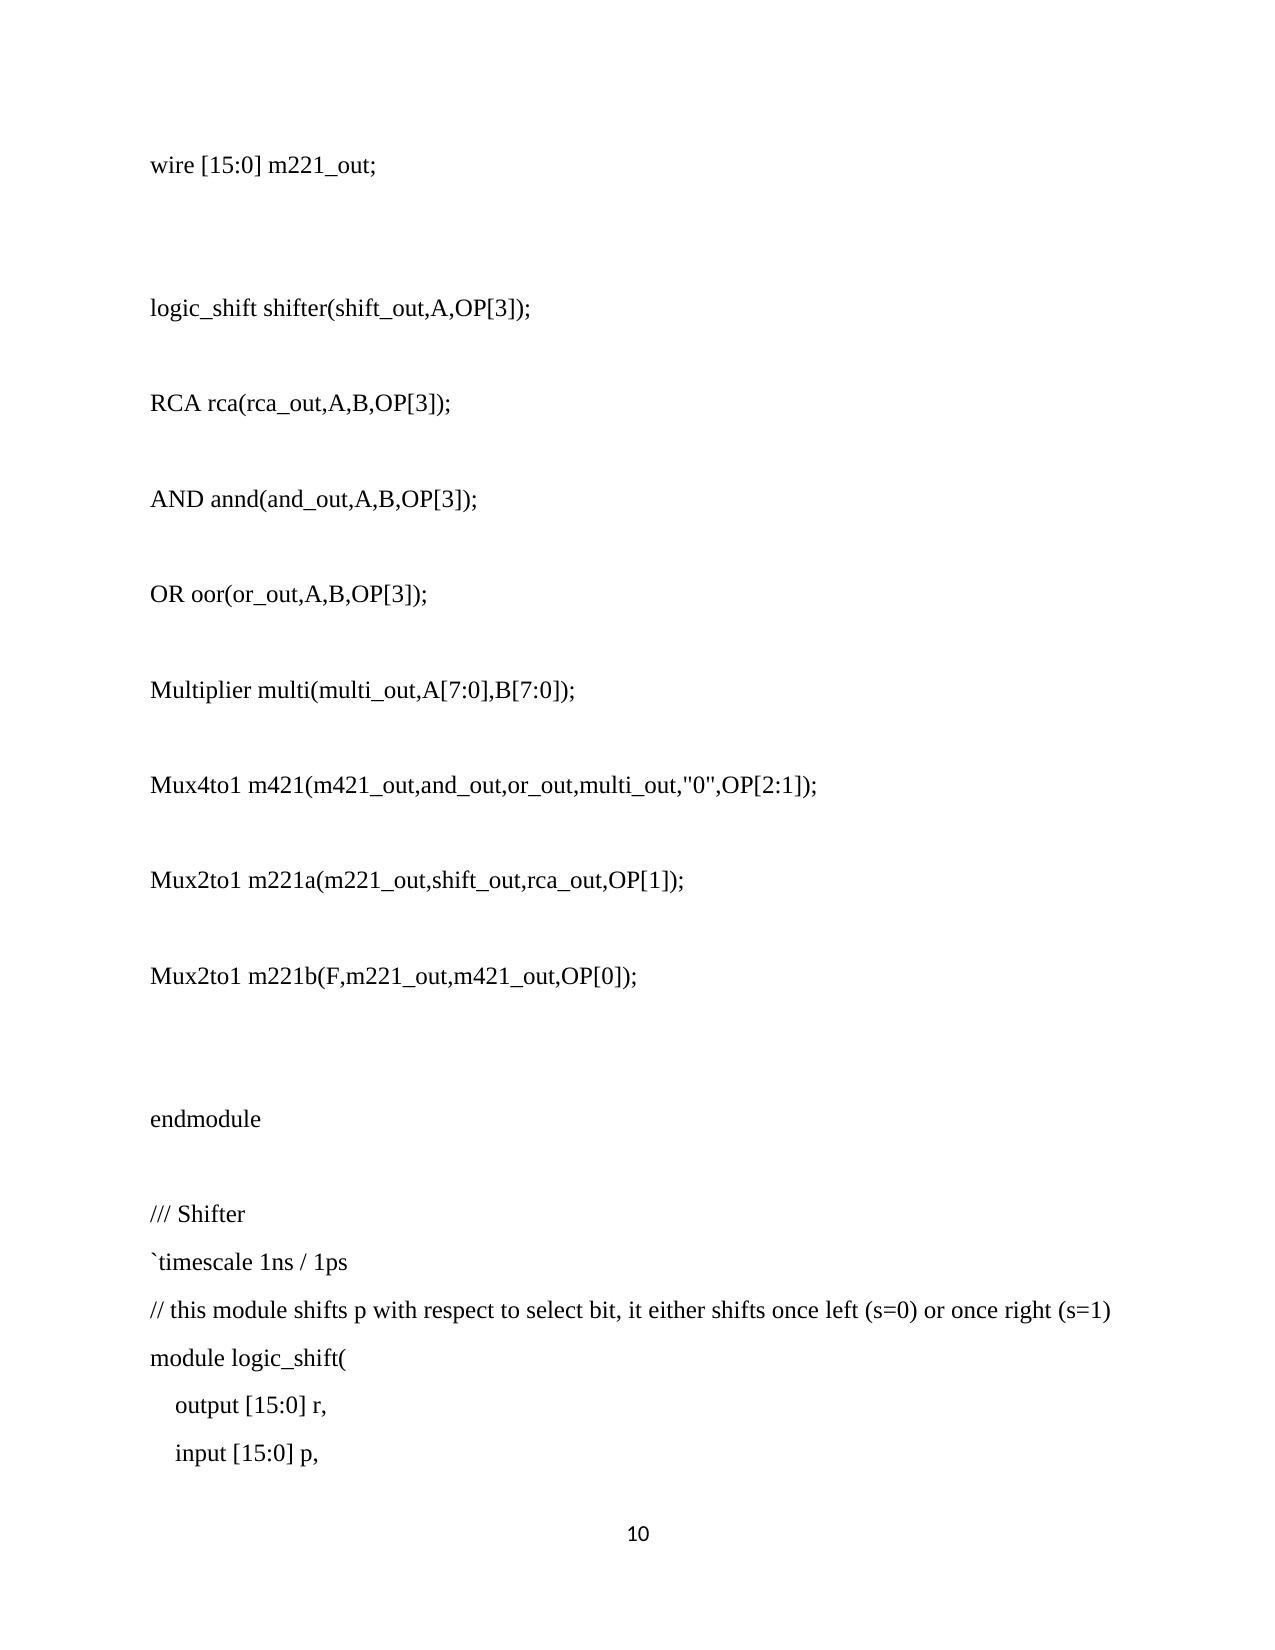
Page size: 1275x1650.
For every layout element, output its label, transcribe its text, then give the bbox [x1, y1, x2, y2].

text output [15:0] r, [150, 1390, 1125, 1419]
text Multiplier multi(multi_out,A[7:0],B[7:0]); [150, 675, 1125, 703]
text Mux4to1 m421(m421_out,and_out,or_out,multi_out,"0",OP[2:1]); [150, 770, 1125, 799]
text Mux2to1 m221b(F,m221_out,m421_out,OP[0]); [150, 961, 1125, 990]
text endmodule [150, 1104, 1125, 1133]
text wire [15:0] m221_out; [150, 150, 1125, 179]
text module logic_shift( [150, 1343, 1125, 1371]
text AND annd(and_out,A,B,OP[3]); [150, 484, 1125, 513]
text /// Shifter [150, 1199, 1125, 1228]
text `timescale 1ns / 1ps [150, 1247, 1125, 1276]
text input [15:0] p, [150, 1438, 1125, 1467]
text OR oor(or_out,A,B,OP[3]); [150, 579, 1125, 608]
text RCA rca(rca_out,A,B,OP[3]); [150, 388, 1125, 417]
text Mux2to1 m221a(m221_out,shift_out,rca_out,OP[1]); [150, 866, 1125, 894]
text // this module shifts p with respect to select bit, it either shifts once left (s=0) or once right (s=1) [150, 1295, 1125, 1324]
text logic_shift shifter(shift_out,A,OP[3]); [150, 293, 1125, 322]
